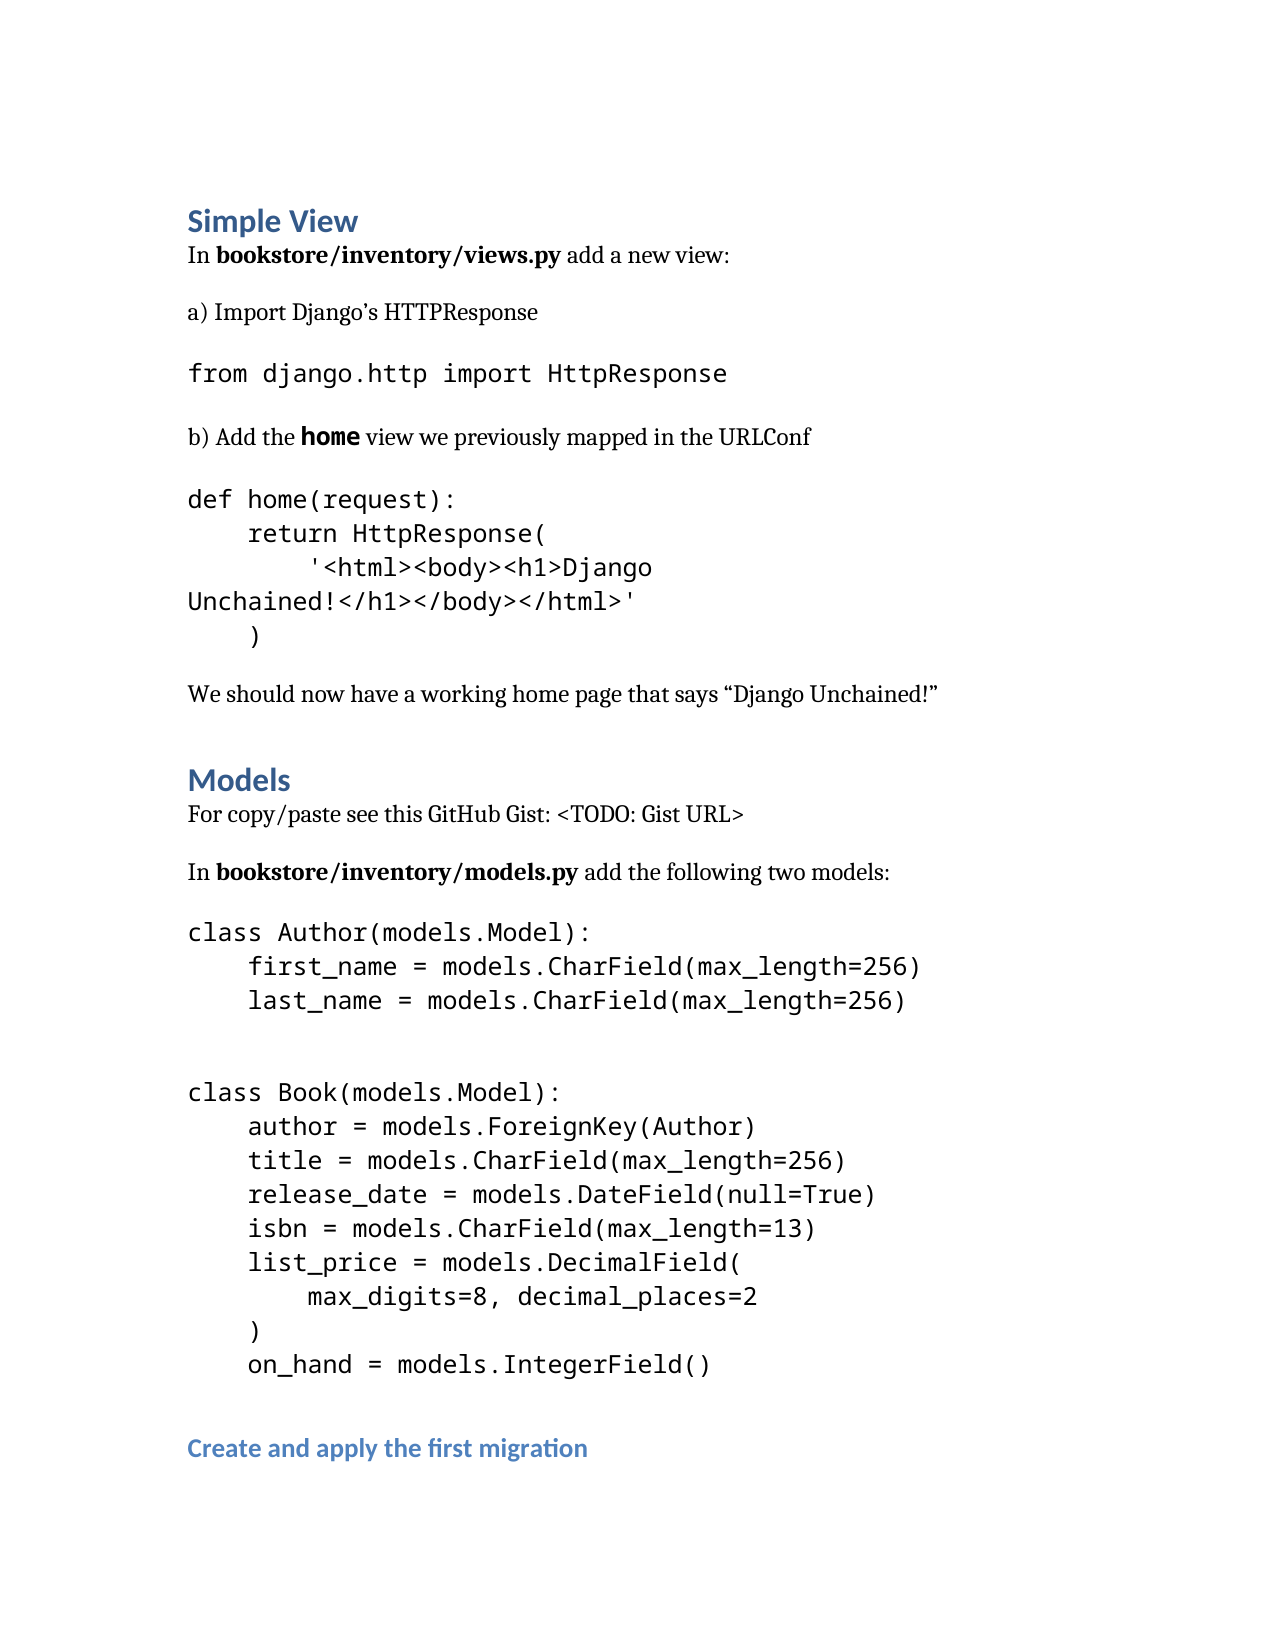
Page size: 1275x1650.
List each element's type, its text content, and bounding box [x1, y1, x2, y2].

text title = models.CharField(max_length=256) [187, 1143, 1087, 1177]
text '<html><body><h1>Django Unchained!</h1></body></html>' [187, 549, 1087, 618]
text max_digits=8, decimal_places=2 [187, 1279, 1087, 1313]
text last_name = models.CharField(max_length=256) [187, 983, 1087, 1017]
text author = models.ForeignKey(Author) [187, 1109, 1087, 1143]
text In bookstore/inventory/models.py add the following two models: [187, 857, 1087, 886]
text For copy/paste see this GitHub Gist: <TODO: Gist URL> [187, 800, 1087, 829]
text a) Import Django’s HTTPResponse [187, 298, 1087, 327]
text In bookstore/inventory/views.py add a new view: [187, 241, 1087, 269]
text list_price = models.DecimalField( [187, 1245, 1087, 1279]
text class Author(models.Model): [187, 915, 1087, 949]
subtitle Create and apply the first migration [187, 1431, 1087, 1464]
text ) [187, 618, 1087, 652]
text ) [187, 1313, 1087, 1347]
text on_hand = models.IntegerField() [187, 1347, 1087, 1381]
text We should now have a working home page that says “Django Unchained!” [187, 680, 1087, 709]
subtitle Models [187, 759, 1087, 800]
text class Book(models.Model): [187, 1074, 1087, 1109]
text from django.http import HttpResponse [187, 356, 1087, 390]
text isbn = models.CharField(max_length=13) [187, 1211, 1087, 1245]
subtitle Simple View [187, 200, 1087, 241]
text def home(request): [187, 481, 1087, 515]
text b) Add the home view we previously mapped in the URLConf [187, 418, 1087, 453]
text release_date = models.DateField(null=True) [187, 1177, 1087, 1211]
text return HttpResponse( [187, 515, 1087, 549]
text first_name = models.CharField(max_length=256) [187, 949, 1087, 983]
